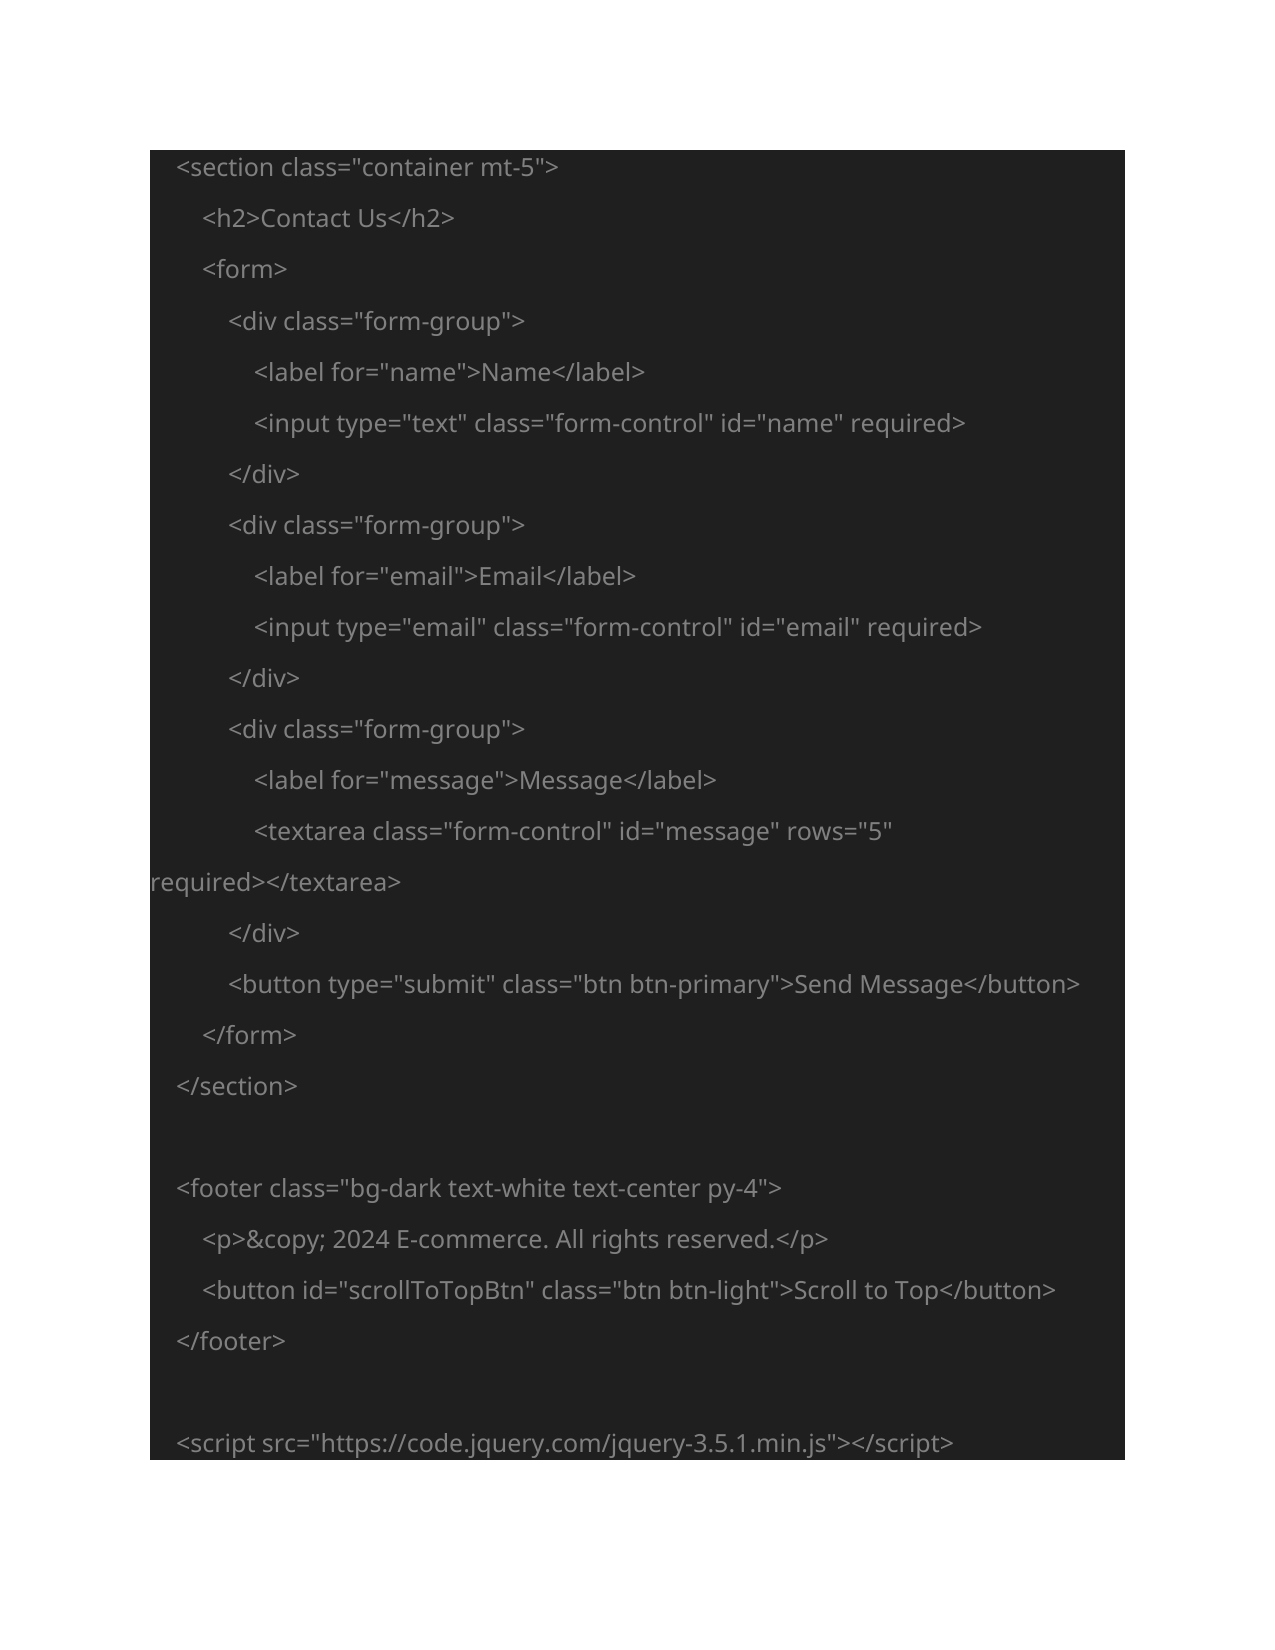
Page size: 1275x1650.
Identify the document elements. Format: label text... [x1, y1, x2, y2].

text <div class="form-group"> [150, 711, 1125, 746]
text <h2>Contact Us</h2> [150, 201, 1125, 235]
text <p>&copy; 2024 E-commerce. All rights reserved.</p> [150, 1222, 1125, 1256]
text </footer> [150, 1324, 1125, 1358]
text <form> [150, 252, 1125, 286]
text <footer class="bg-dark text-white text-center py-4"> [150, 1171, 1125, 1205]
text <button id="scrollToTopBtn" class="btn btn-light">Scroll to Top</button> [150, 1273, 1125, 1307]
text <input type="text" class="form-control" id="name" required> [150, 405, 1125, 439]
text <label for="name">Name</label> [150, 354, 1125, 388]
text <button type="submit" class="btn btn-primary">Send Message</button> [150, 967, 1125, 1001]
text </div> [150, 660, 1125, 694]
text <input type="email" class="form-control" id="email" required> [150, 609, 1125, 643]
text <script src="https://code.jquery.com/jquery-3.5.1.min.js"></script> [150, 1426, 1125, 1460]
text <label for="email">Email</label> [150, 558, 1125, 592]
text <label for="message">Message</label> [150, 762, 1125, 797]
text <div class="form-group"> [150, 507, 1125, 541]
text </section> [150, 1069, 1125, 1103]
text <div class="form-group"> [150, 303, 1125, 337]
text <textarea class="form-control" id="message" rows="5" required></textarea> [150, 813, 1125, 899]
text </div> [150, 916, 1125, 950]
text </form> [150, 1018, 1125, 1052]
text <section class="container mt-5"> [150, 150, 1125, 184]
text </div> [150, 456, 1125, 490]
